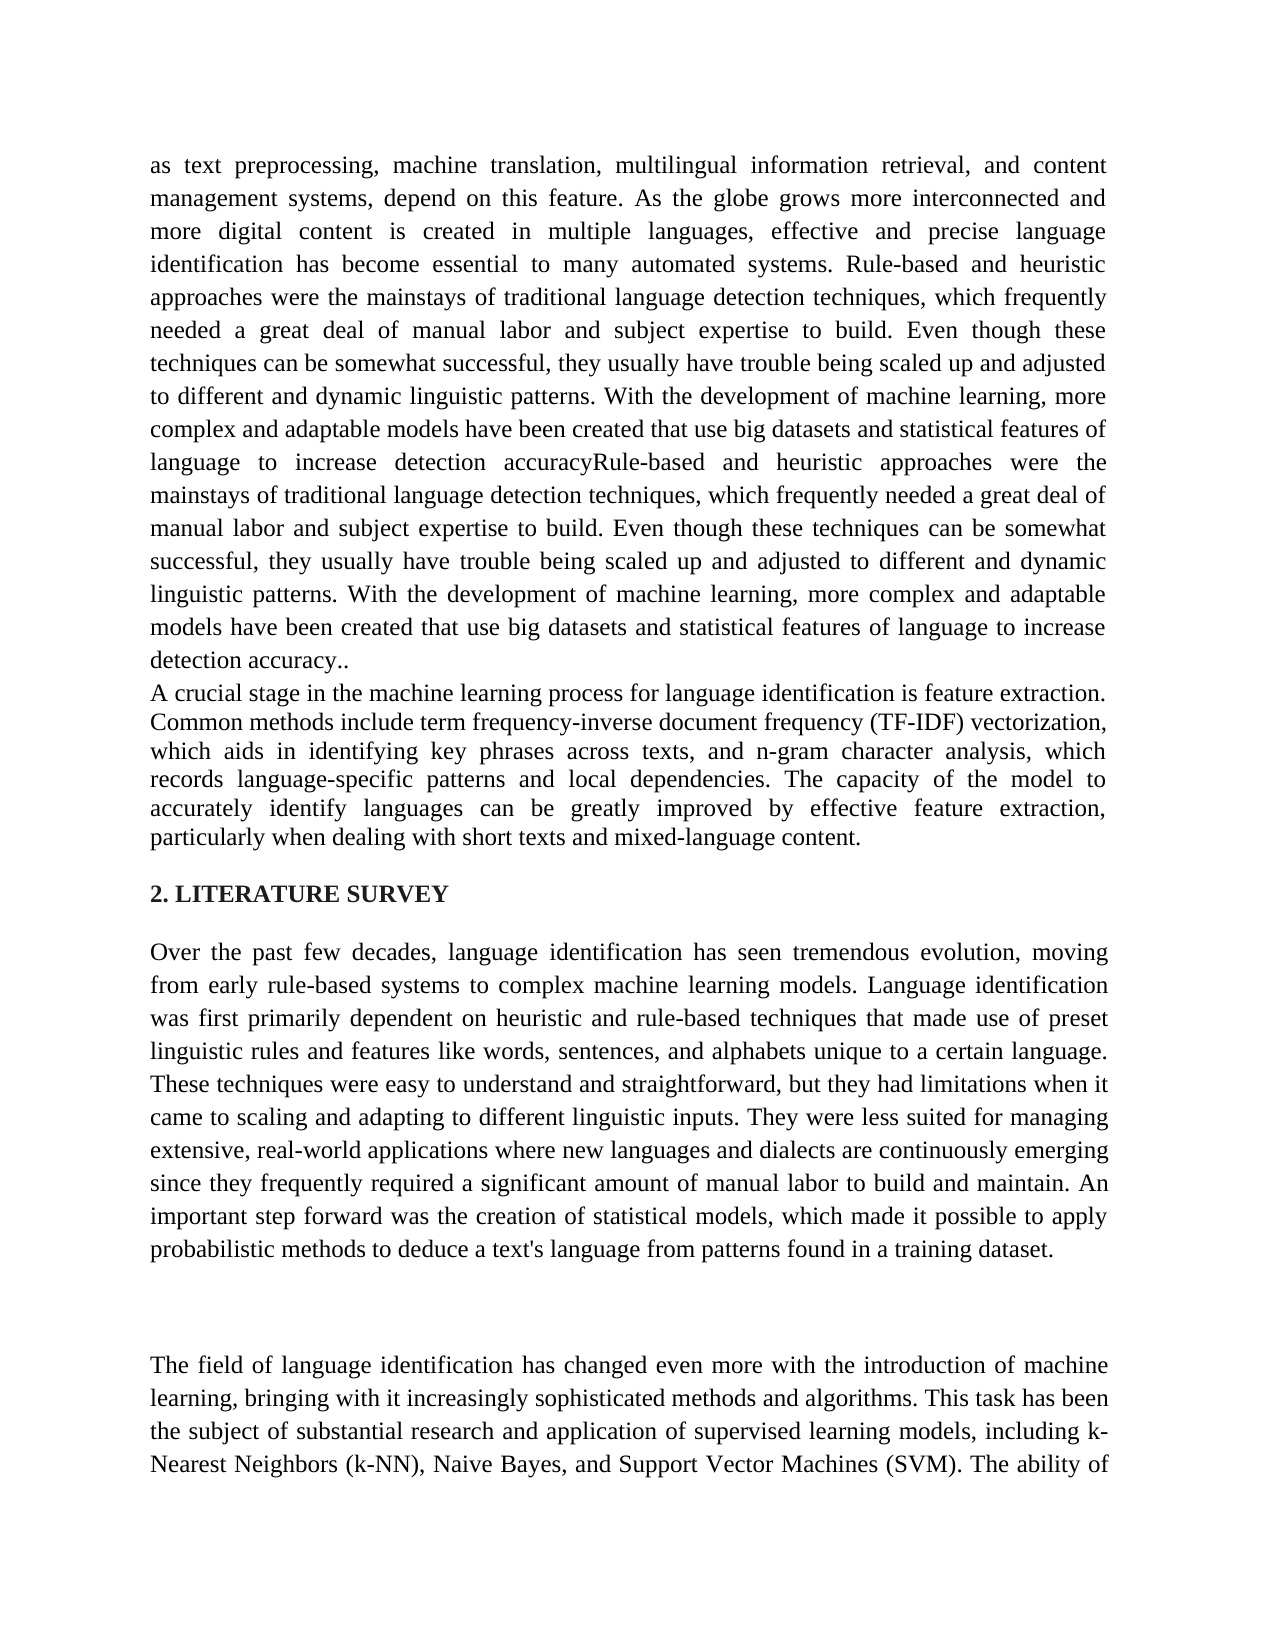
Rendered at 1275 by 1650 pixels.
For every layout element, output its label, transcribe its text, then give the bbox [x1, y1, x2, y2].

text Over the past few decades, language identification has seen tremendous evolution, moving from early rule-based systems to complex machine learning models. Language identification was first primarily dependent on heuristic and rule-based techniques that made use of preset linguistic rules and features like words, sentences, and alphabets unique to a certain language. These techniques were easy to understand and straightforward, but they had limitations when it came to scaling and adapting to different linguistic inputs. They were less suited for managing extensive, real-world applications where new languages and dialects are continuously emerging since they frequently required a significant amount of manual labor to build and maintain. An important step forward was the creation of statistical models, which made it possible to apply probabilistic methods to deduce a text's language from patterns found in a training dataset. [150, 937, 1110, 1263]
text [150, 1350, 1110, 1478]
text A crucial stage in the machine learning process for language identification is feature extraction. Common methods include term frequency-inverse document frequency (TF-IDF) vectorization, which aids in identifying key phrases across texts, and n-gram character analysis, which records language-specific patterns and local dependencies. The capacity of the model to accurately identify languages can be greatly improved by effective feature extraction, particularly when dealing with short texts and mixed-language content. [150, 678, 1107, 851]
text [150, 150, 1107, 674]
text 2. LITERATURE SURVEY [150, 879, 1107, 908]
